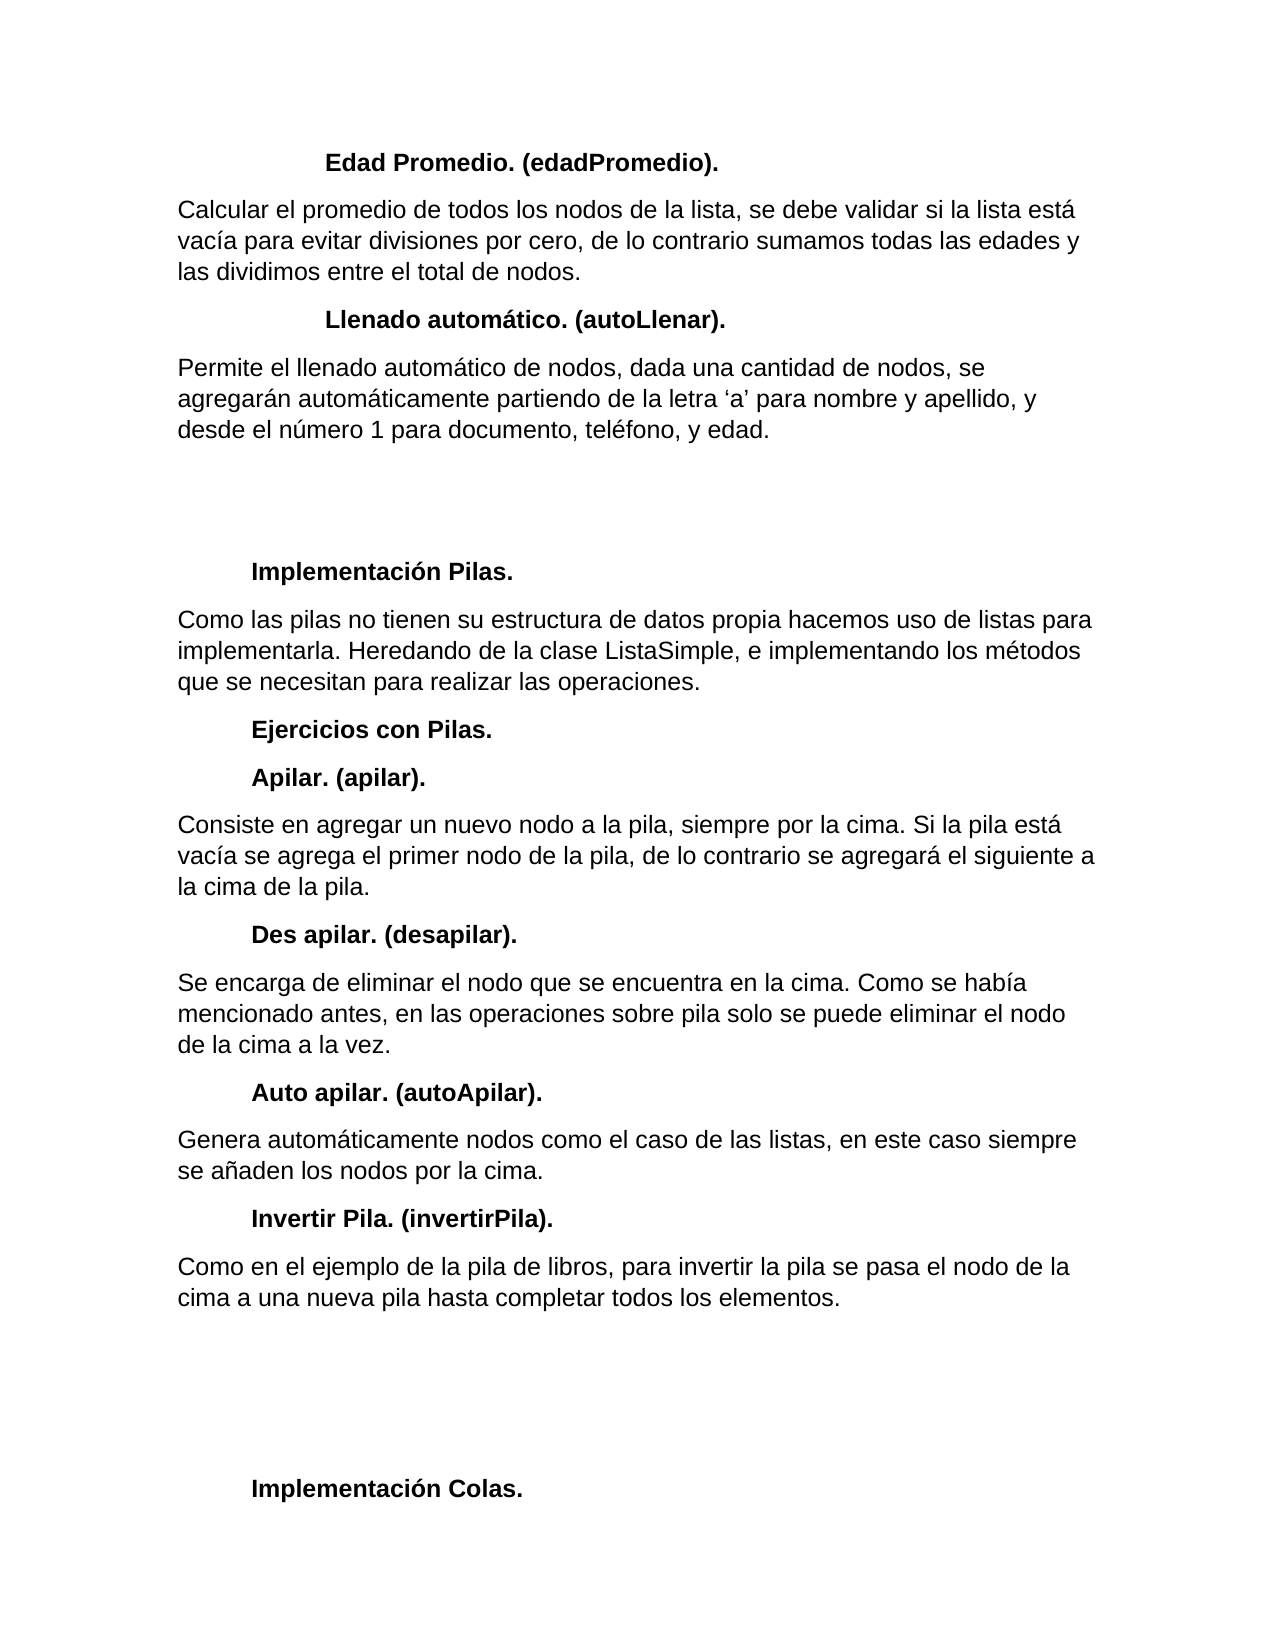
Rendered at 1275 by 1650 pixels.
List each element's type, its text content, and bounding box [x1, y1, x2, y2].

text Apilar. (apilar). [177, 762, 1098, 791]
text Consiste en agregar un nuevo nodo a la pila, siempre por la cima. Si la pila está vacía se agrega el primer nodo de la pila, de lo contrario se agregará el siguiente a la cima de la pila. [177, 810, 1098, 901]
text Implementación Colas. [177, 1473, 1098, 1502]
text Edad Promedio. (edadPromedio). [251, 148, 1098, 176]
text Permite el llenado automático de nodos, dada una cantidad de nodos, se agregarán automáticamente partiendo de la letra ‘a’ para nombre y apellido, y desde el número 1 para documento, teléfono, y edad. [177, 353, 1098, 444]
text Invertir Pila. (invertirPila). [177, 1204, 1098, 1233]
text Implementación Pilas. [177, 557, 1098, 586]
text Como en el ejemplo de la pila de libros, para invertir la pila se pasa el nodo de la cima a una nueva pila hasta completar todos los elementos. [177, 1252, 1098, 1311]
text Ejercicios con Pilas. [177, 715, 1098, 743]
text Genera automáticamente nodos como el caso de las listas, en este caso siempre se añaden los nodos por la cima. [177, 1125, 1098, 1185]
text Se encarga de eliminar el nodo que se encuentra en la cima. Como se había mencionado antes, en las operaciones sobre pila solo se puede eliminar el nodo de la cima a la vez. [177, 968, 1098, 1058]
text Calcular el promedio de todos los nodos de la lista, se debe validar si la lista está vacía para evitar divisiones por cero, de lo contrario sumamos todas las edades y las dividimos entre el total de nodos. [177, 195, 1098, 286]
text Des apilar. (desapilar). [177, 920, 1098, 949]
text Auto apilar. (autoApilar). [177, 1077, 1098, 1106]
text Llenado automático. (autoLlenar). [251, 305, 1098, 334]
text Como las pilas no tienen su estructura de datos propia hacemos uso de listas para implementarla. Heredando de la clase ListaSimple, e implementando los métodos que se necesitan para realizar las operaciones. [177, 605, 1098, 696]
